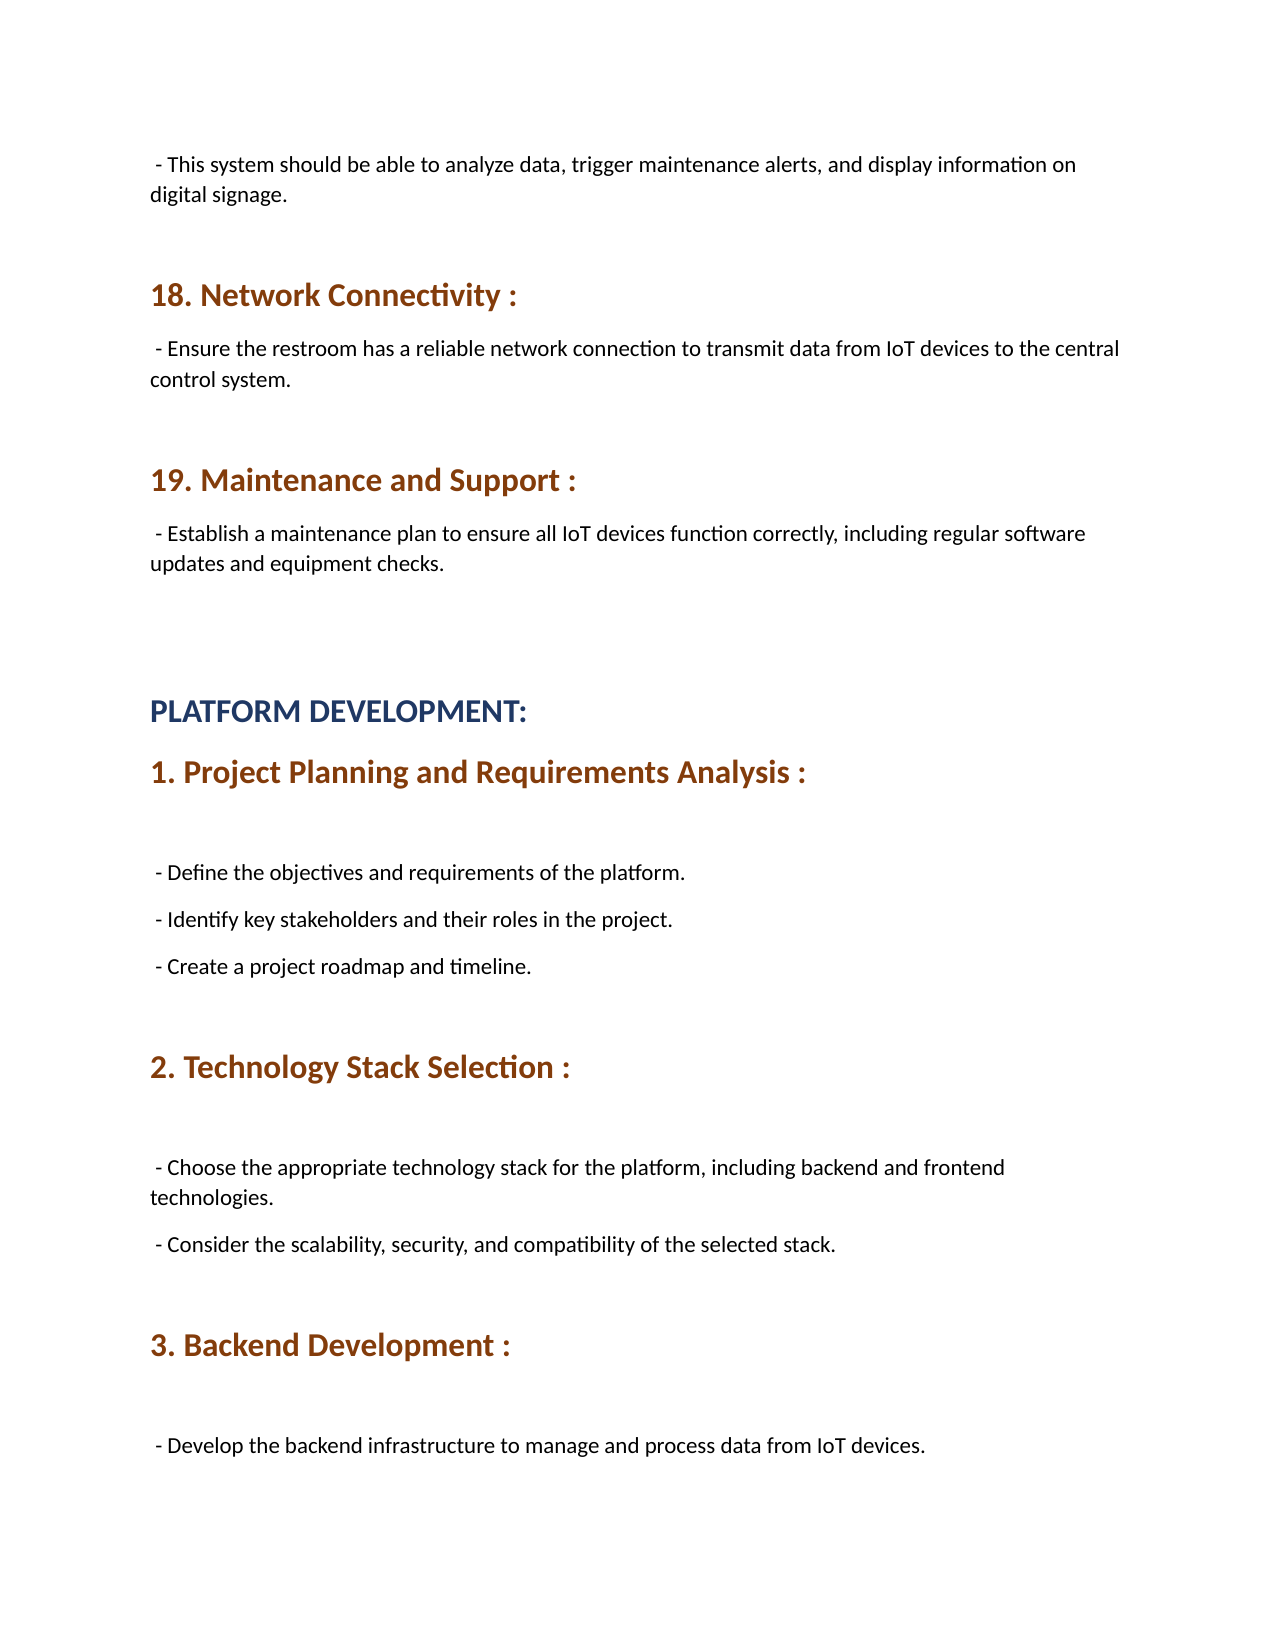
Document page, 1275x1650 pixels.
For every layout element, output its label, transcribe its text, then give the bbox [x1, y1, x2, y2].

text PLATFORM DEVELOPMENT: [150, 690, 1125, 731]
text - Ensure the restroom has a reliable network connection to transmit data from IoT devices to the central control system. [150, 334, 1125, 393]
text - Establish a maintenance plan to ensure all IoT devices function correctly, including regular software updates and equipment checks. [150, 519, 1125, 577]
text 2. Technology Stack Selection : [150, 1046, 1125, 1086]
text 18. Network Connectivity : [150, 274, 1125, 315]
text - Define the objectives and requirements of the platform. [150, 858, 1125, 886]
text - Identify key stakeholders and their roles in the project. [150, 905, 1125, 933]
text - Choose the appropriate technology stack for the platform, including backend and frontend technologies. [150, 1153, 1125, 1211]
text - Create a project roadmap and timeline. [150, 952, 1125, 980]
text 3. Backend Development : [150, 1324, 1125, 1365]
text - This system should be able to analyze data, trigger maintenance alerts, and display information on digital signage. [150, 150, 1125, 208]
text - Consider the scalability, security, and compatibility of the selected stack. [150, 1230, 1125, 1258]
text 19. Maintenance and Support : [150, 458, 1125, 499]
text - Develop the backend infrastructure to manage and process data from IoT devices. [150, 1431, 1125, 1459]
text 1. Project Planning and Requirements Analysis : [150, 751, 1125, 791]
